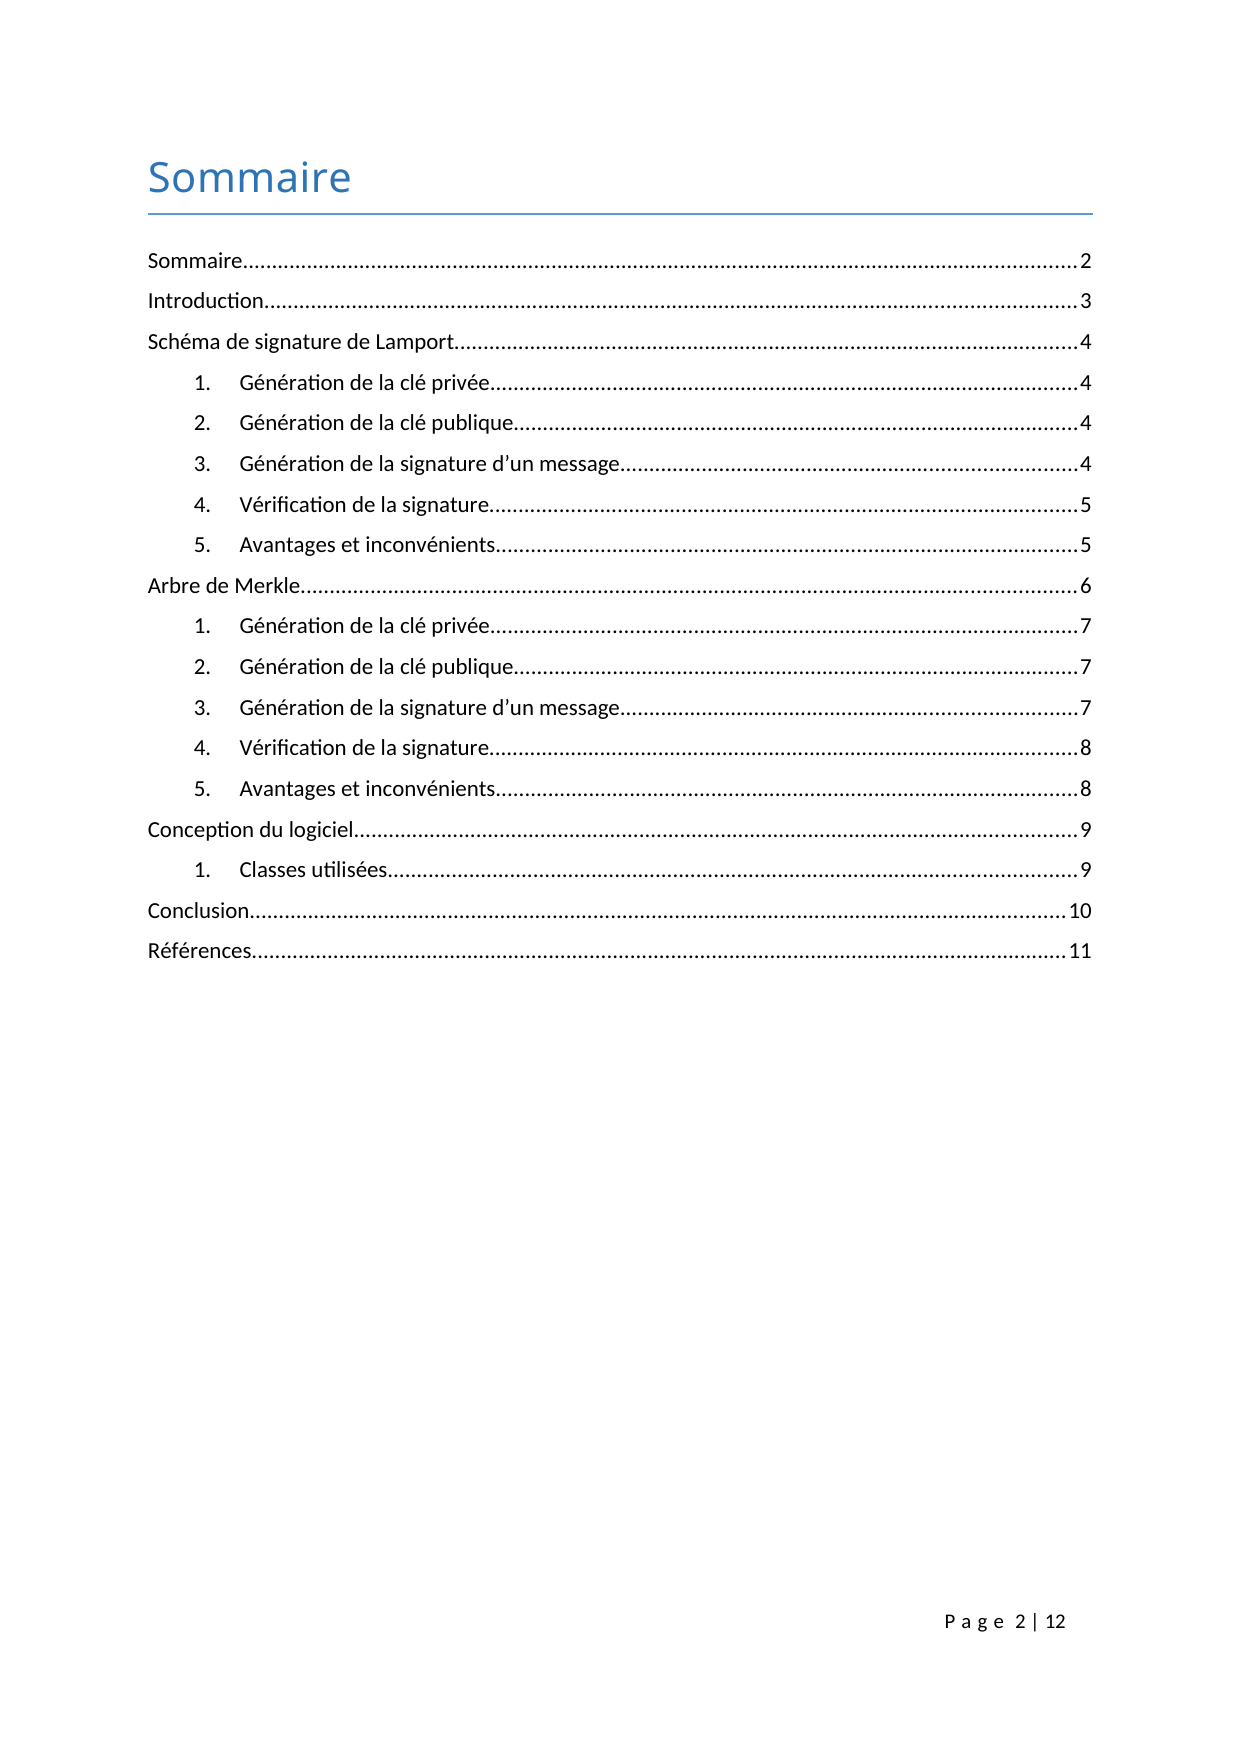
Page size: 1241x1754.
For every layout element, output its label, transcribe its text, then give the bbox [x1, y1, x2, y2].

title Sommaire [148, 148, 1093, 213]
text Introduction 3 [148, 287, 1093, 315]
text Références 11 [148, 937, 1093, 965]
text Sommaire 2 [148, 246, 1093, 274]
text 1. Génération de la clé privée 7 [193, 612, 1093, 640]
text 3. Génération de la signature d’un message 7 [193, 693, 1093, 721]
text Conception du logiciel 9 [148, 815, 1093, 843]
text 3. Génération de la signature d’un message 4 [193, 449, 1093, 477]
text 1. Génération de la clé privée 4 [193, 368, 1093, 396]
text 4. Vérification de la signature 8 [193, 733, 1093, 762]
text 5. Avantages et inconvénients 5 [193, 530, 1093, 558]
text 2. Génération de la clé publique 7 [193, 652, 1093, 680]
text 2. Génération de la clé publique 4 [193, 408, 1093, 437]
text 4. Vérification de la signature 5 [193, 490, 1093, 518]
text Schéma de signature de Lamport 4 [148, 327, 1093, 355]
text Arbre de Merkle 6 [148, 571, 1093, 599]
text Conclusion 10 [148, 896, 1093, 924]
text 1. Classes utilisées 9 [193, 855, 1093, 883]
text 5. Avantages et inconvénients 8 [193, 774, 1093, 802]
